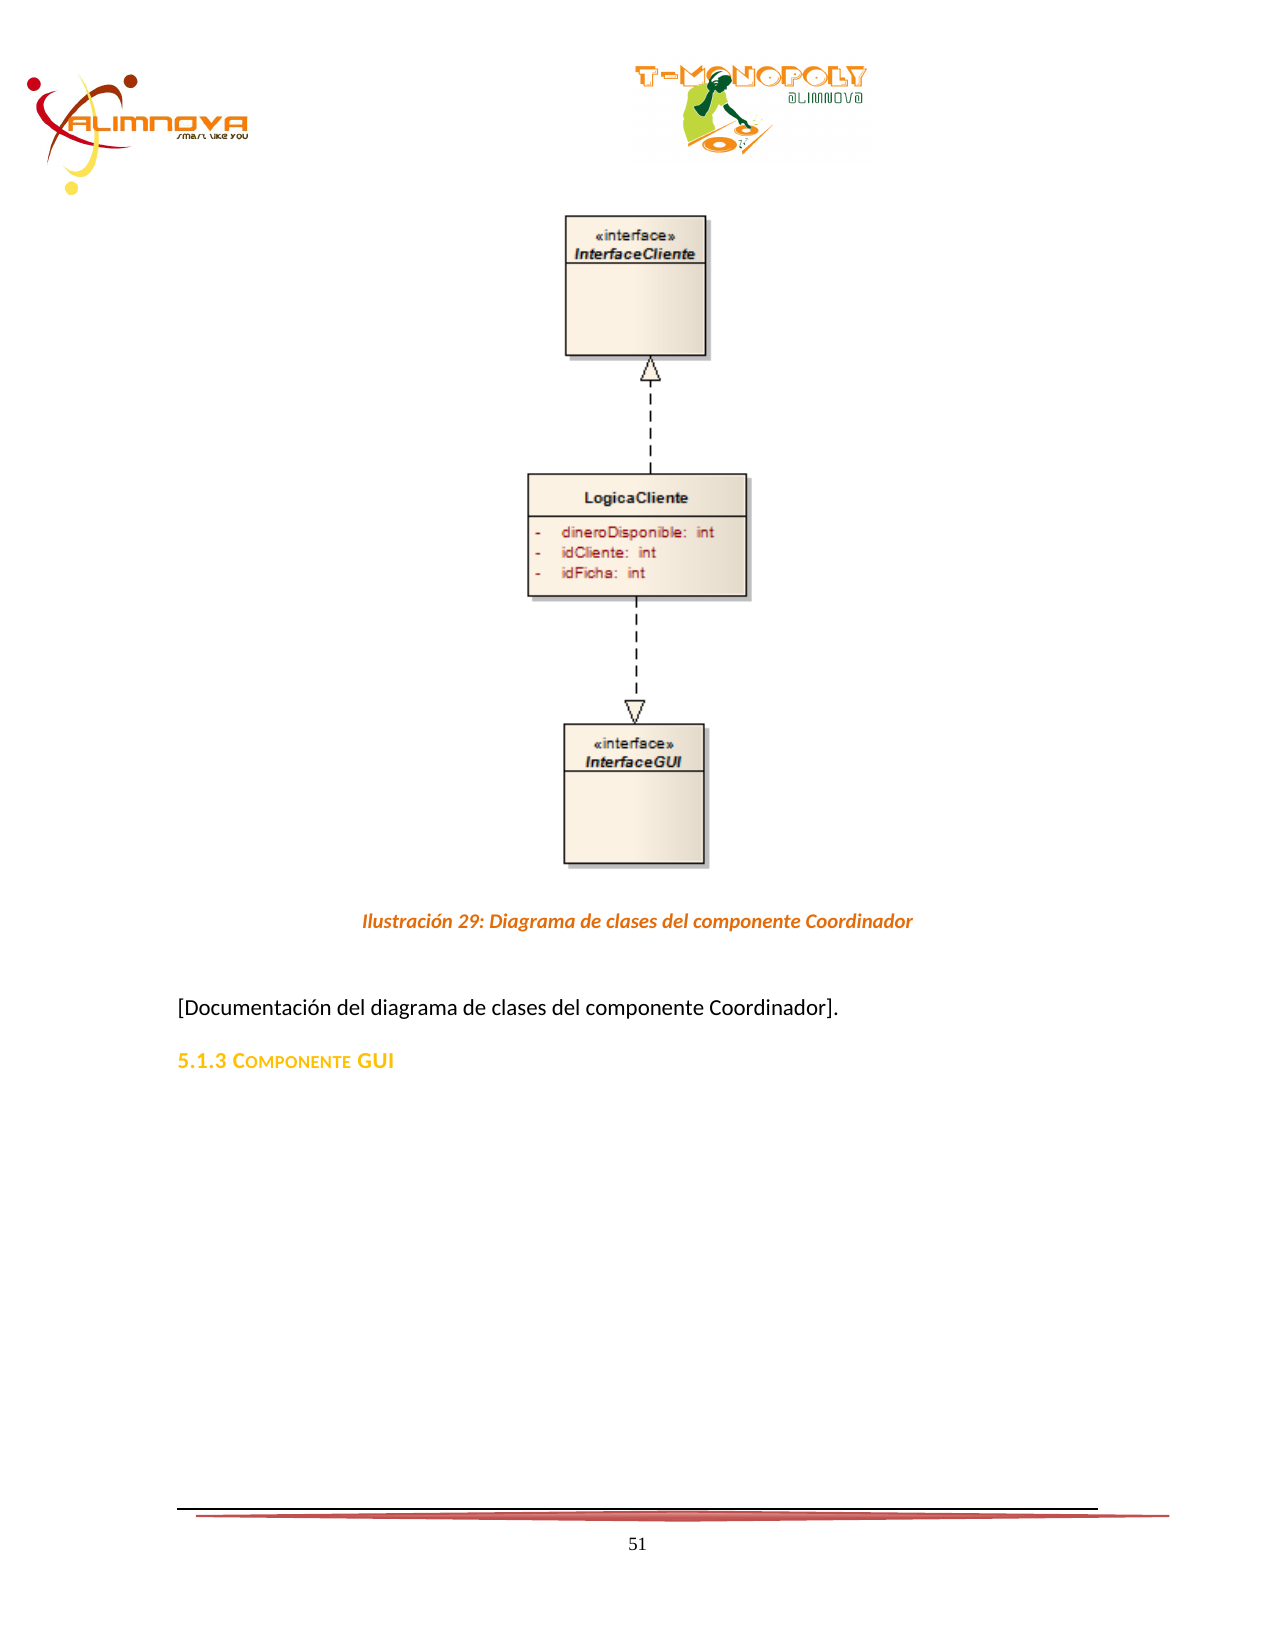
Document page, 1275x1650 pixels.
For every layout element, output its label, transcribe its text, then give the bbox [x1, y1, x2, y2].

picture [24, 73, 249, 196]
subtitle 5.1.3 Componente GUI [177, 1046, 1098, 1074]
picture [512, 200, 763, 880]
text [Documentación del diagrama de clases del componente Coordinador]. [177, 993, 1098, 1021]
picture [631, 55, 873, 162]
subtitle Ilustración 29: Diagrama de clases del componente Coordinador [177, 908, 1098, 934]
